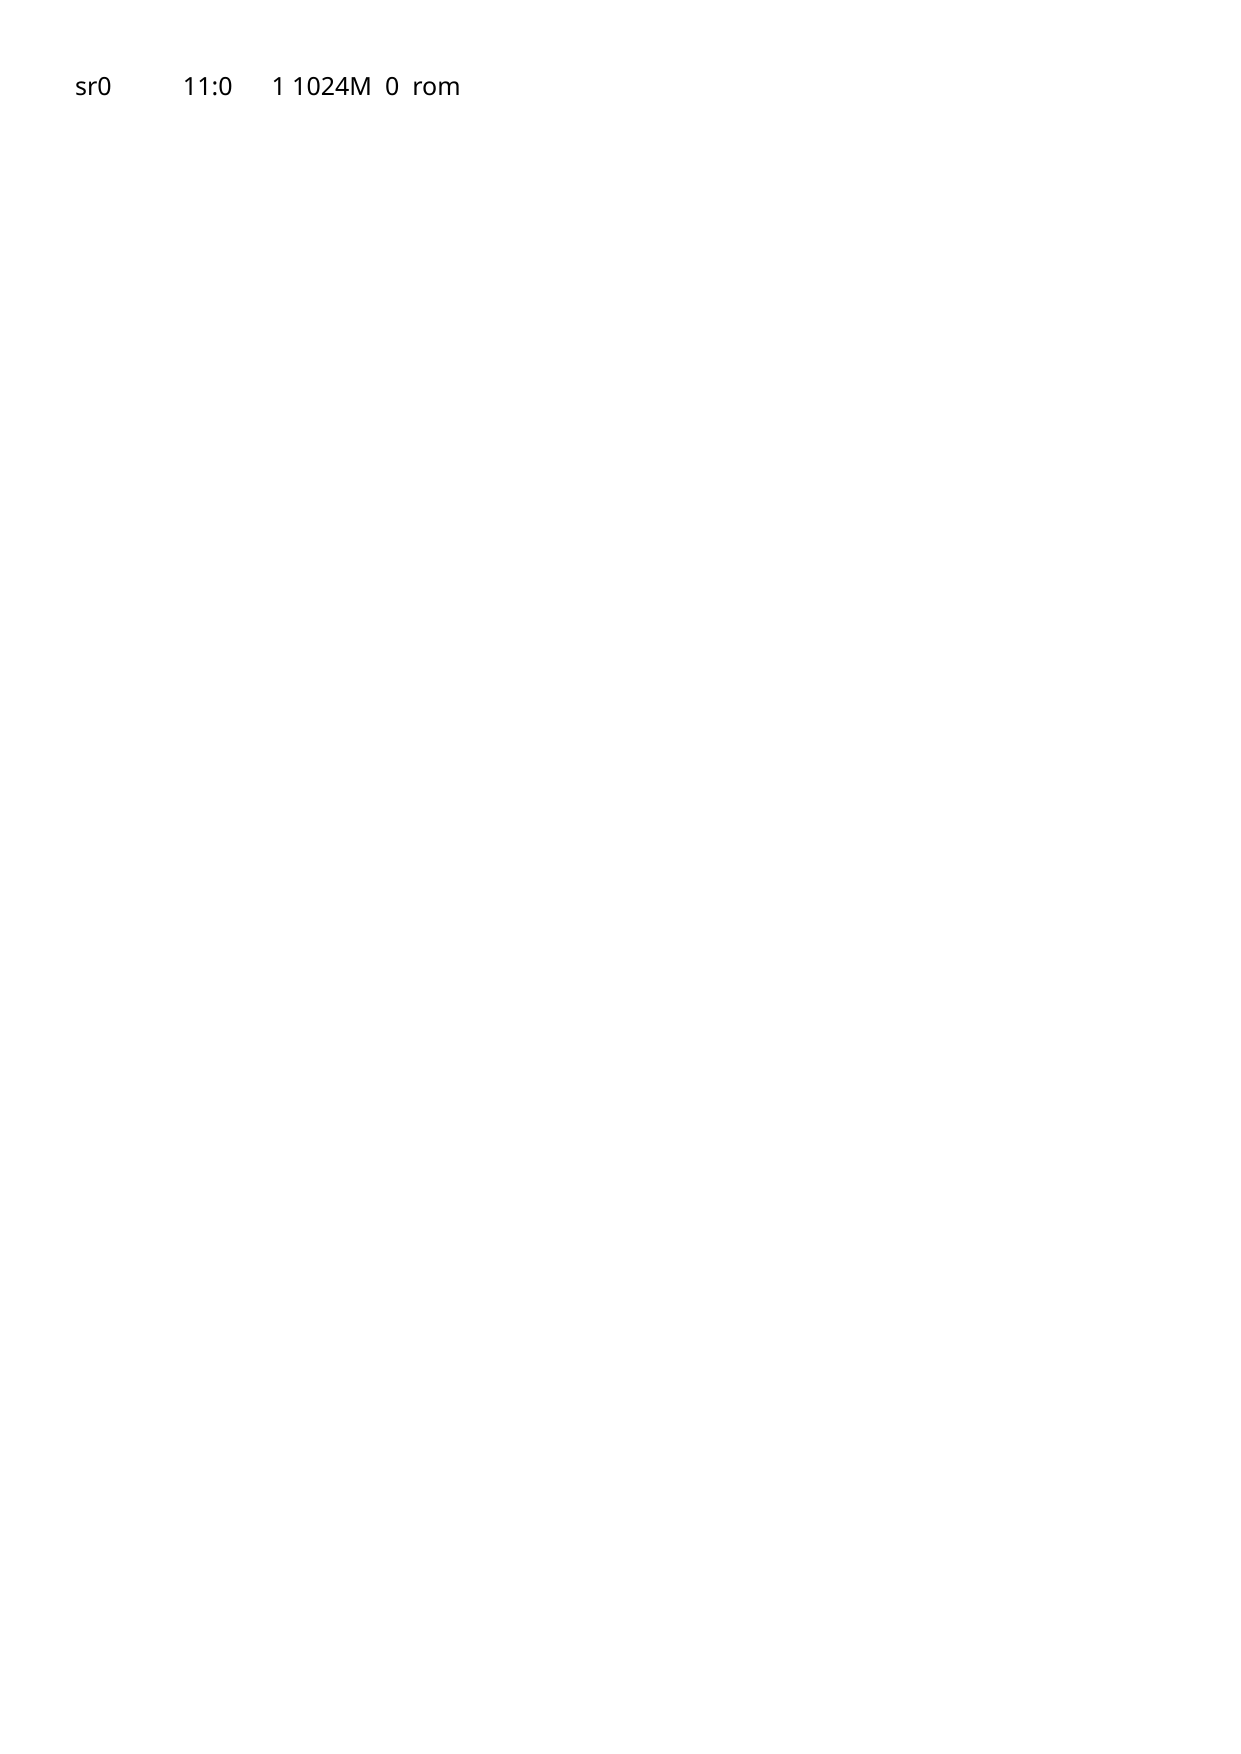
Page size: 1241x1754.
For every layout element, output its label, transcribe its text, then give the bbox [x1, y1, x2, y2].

text sr0 11:0 1 1024M 0 rom [75, 75, 1165, 100]
